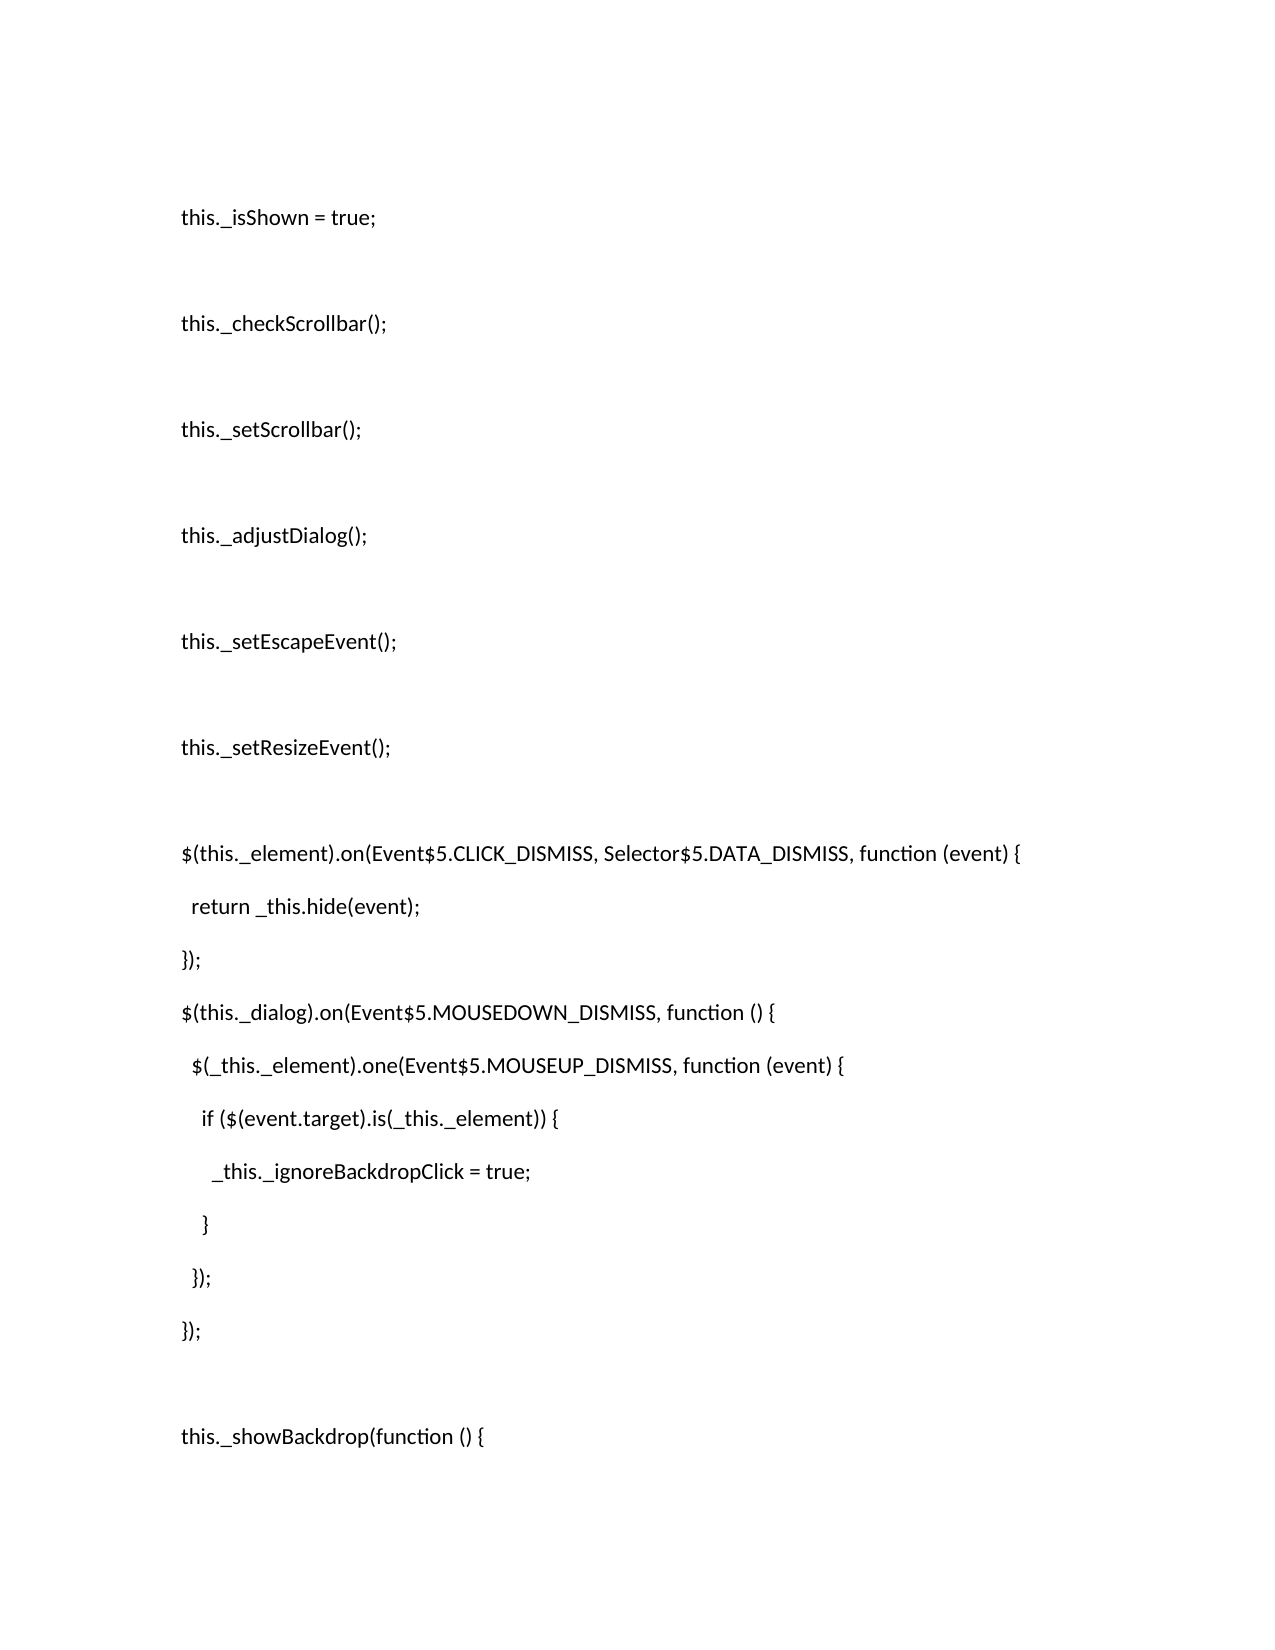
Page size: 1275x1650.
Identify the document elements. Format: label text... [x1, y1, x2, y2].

text return _this.hide(event); [150, 892, 1125, 920]
text this._checkScrollbar(); [150, 309, 1125, 337]
text _this._ignoreBackdropClick = true; [150, 1157, 1125, 1185]
text }); [150, 1263, 1125, 1291]
text this._setEscapeEvent(); [150, 627, 1125, 655]
text this._adjustDialog(); [150, 521, 1125, 549]
text }); [150, 945, 1125, 973]
text $(_this._element).one(Event$5.MOUSEUP_DISMISS, function (event) { [150, 1051, 1125, 1079]
text this._showBackdrop(function () { [150, 1422, 1125, 1451]
text }); [150, 1316, 1125, 1344]
text $(this._element).on(Event$5.CLICK_DISMISS, Selector$5.DATA_DISMISS, function (event) { [150, 839, 1125, 867]
text this._setResizeEvent(); [150, 733, 1125, 761]
text this._setScrollbar(); [150, 415, 1125, 443]
text if ($(event.target).is(_this._element)) { [150, 1104, 1125, 1132]
text } [150, 1210, 1125, 1238]
text $(this._dialog).on(Event$5.MOUSEDOWN_DISMISS, function () { [150, 998, 1125, 1026]
text this._isShown = true; [150, 203, 1125, 231]
